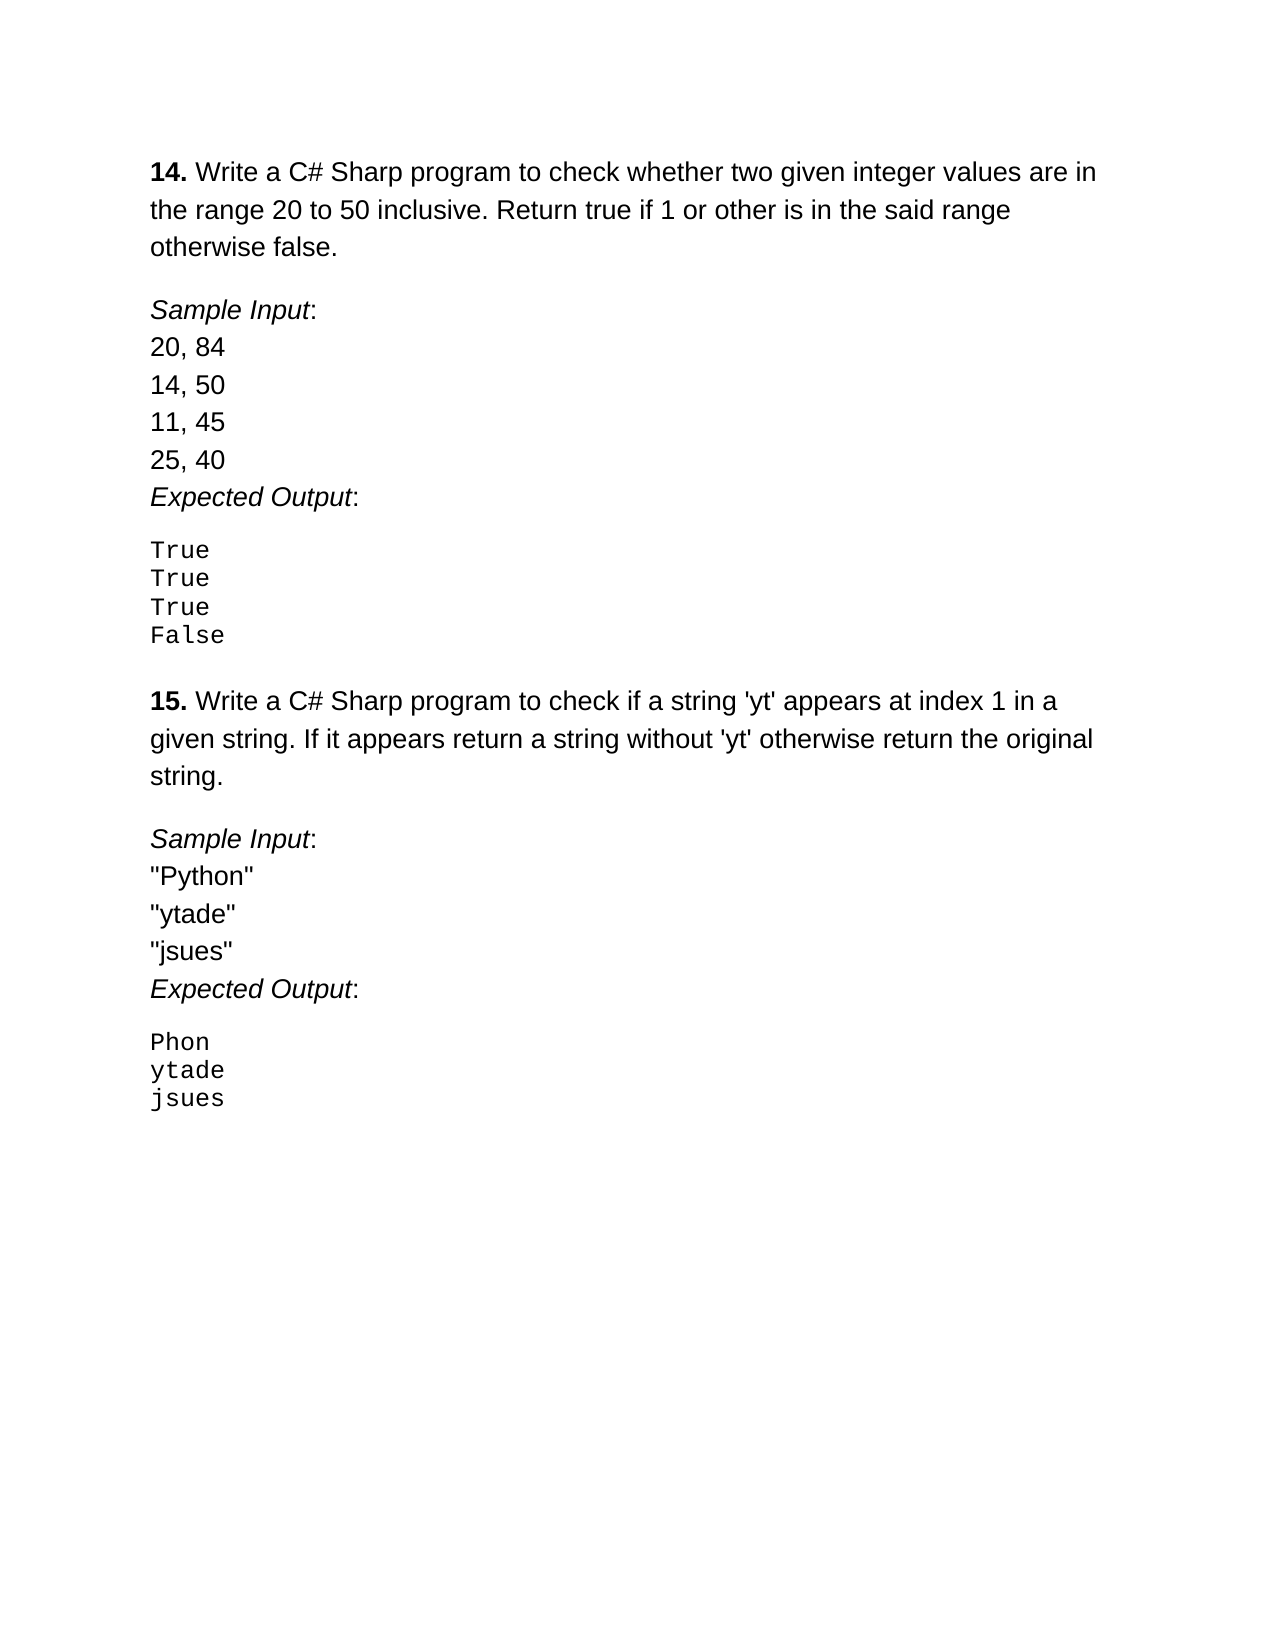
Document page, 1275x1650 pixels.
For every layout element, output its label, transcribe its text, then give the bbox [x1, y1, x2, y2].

text Phon [150, 1029, 1125, 1057]
text Sample Input: 20, 84 14, 50 11, 45 25, 40 Expected Output: [150, 287, 1125, 512]
text jsues [150, 1086, 1125, 1114]
text 15. Write a C# Sharp program to check if a string 'yt' appears at index 1 in a given string. If it appears return a string without 'yt' otherwise return the original string. [150, 679, 1125, 792]
text False [150, 622, 1125, 651]
text 14. Write a C# Sharp program to check whether two given integer values are in the range 20 to 50 inclusive. Return true if 1 or other is in the said range otherwise false. [150, 150, 1125, 262]
text True [150, 566, 1125, 594]
text Sample Input: "Python" "ytade" "jsues" Expected Output: [150, 817, 1125, 1004]
text True [150, 594, 1125, 622]
text ytade [150, 1057, 1125, 1086]
text True [150, 537, 1125, 566]
